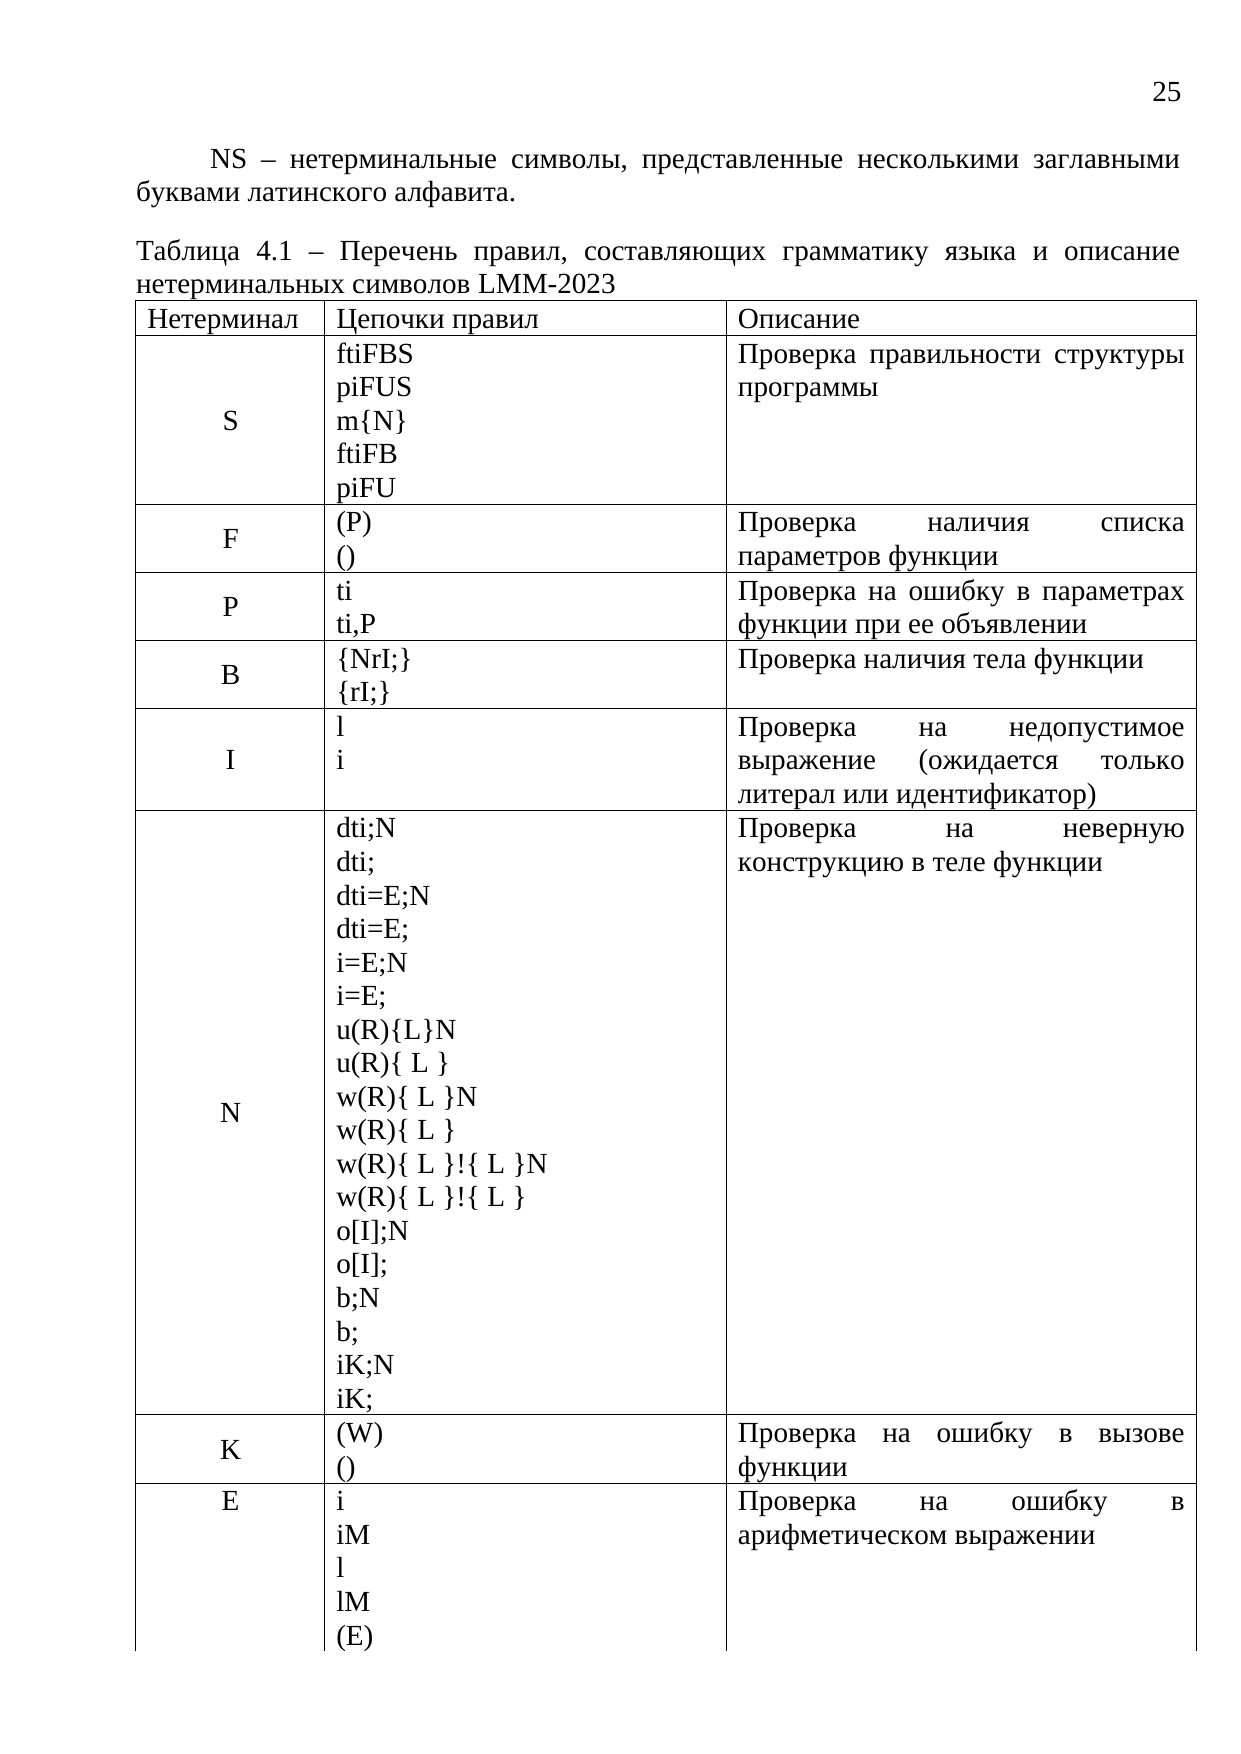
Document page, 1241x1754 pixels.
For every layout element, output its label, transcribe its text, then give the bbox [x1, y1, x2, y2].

table_cell K [136, 1415, 324, 1482]
table_cell I [136, 709, 324, 809]
table_cell (W) () [325, 1415, 726, 1482]
table_cell Проверка наличия тела функции [727, 641, 1196, 708]
table_cell Проверка правильности структуры программы [727, 336, 1196, 503]
table_header Цепочки правил [325, 301, 726, 335]
text Таблица 4.1 – Перечень правил, составляющих грамматику языка и описание нетерминальных символов LMM-2023 [136, 233, 1181, 300]
table_cell dti;N dti; dti=E;N dti=E; i=E;N i=E; u(R){L}N u(R){ L } w(R){ L }N w(R){ L } w(R){ L }!{ L }N w(R){ L }!{ L } o[I];N o[I]; b;N b; iK;N iK; [325, 811, 726, 1414]
table_cell {NrI;} {rI;} [325, 641, 726, 708]
table_cell S [136, 336, 324, 503]
table_cell Проверка на ошибку в параметрах функции при ее объявлении [727, 573, 1196, 640]
table_cell Проверка на недопустимое выражение (ожидается только литерал или идентификатор) [727, 709, 1196, 809]
table_cell F [136, 505, 324, 572]
table_cell B [136, 641, 324, 708]
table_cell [325, 1484, 726, 1651]
table_cell Проверка наличия списка параметров функции [727, 505, 1196, 572]
table_cell E [136, 1484, 324, 1651]
table_cell Проверка на ошибку в вызове функции [727, 1415, 1196, 1482]
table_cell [727, 1484, 1196, 1651]
table_header Нетерминал [136, 301, 324, 335]
text NS – нетерминальные символы, представленные несколькими заглавными буквами латинского алфавита. [136, 141, 1181, 208]
table_cell ftiFBS piFUS m{N} ftiFB piFU [325, 336, 726, 503]
table_cell N [136, 811, 324, 1414]
table_cell l i [325, 709, 726, 809]
table_cell (P) () [325, 505, 726, 572]
table_cell P [136, 573, 324, 640]
table_header Описание [727, 301, 1196, 335]
table_cell ti ti,P [325, 573, 726, 640]
table_cell Проверка на неверную конструкцию в теле функции [727, 811, 1196, 1414]
